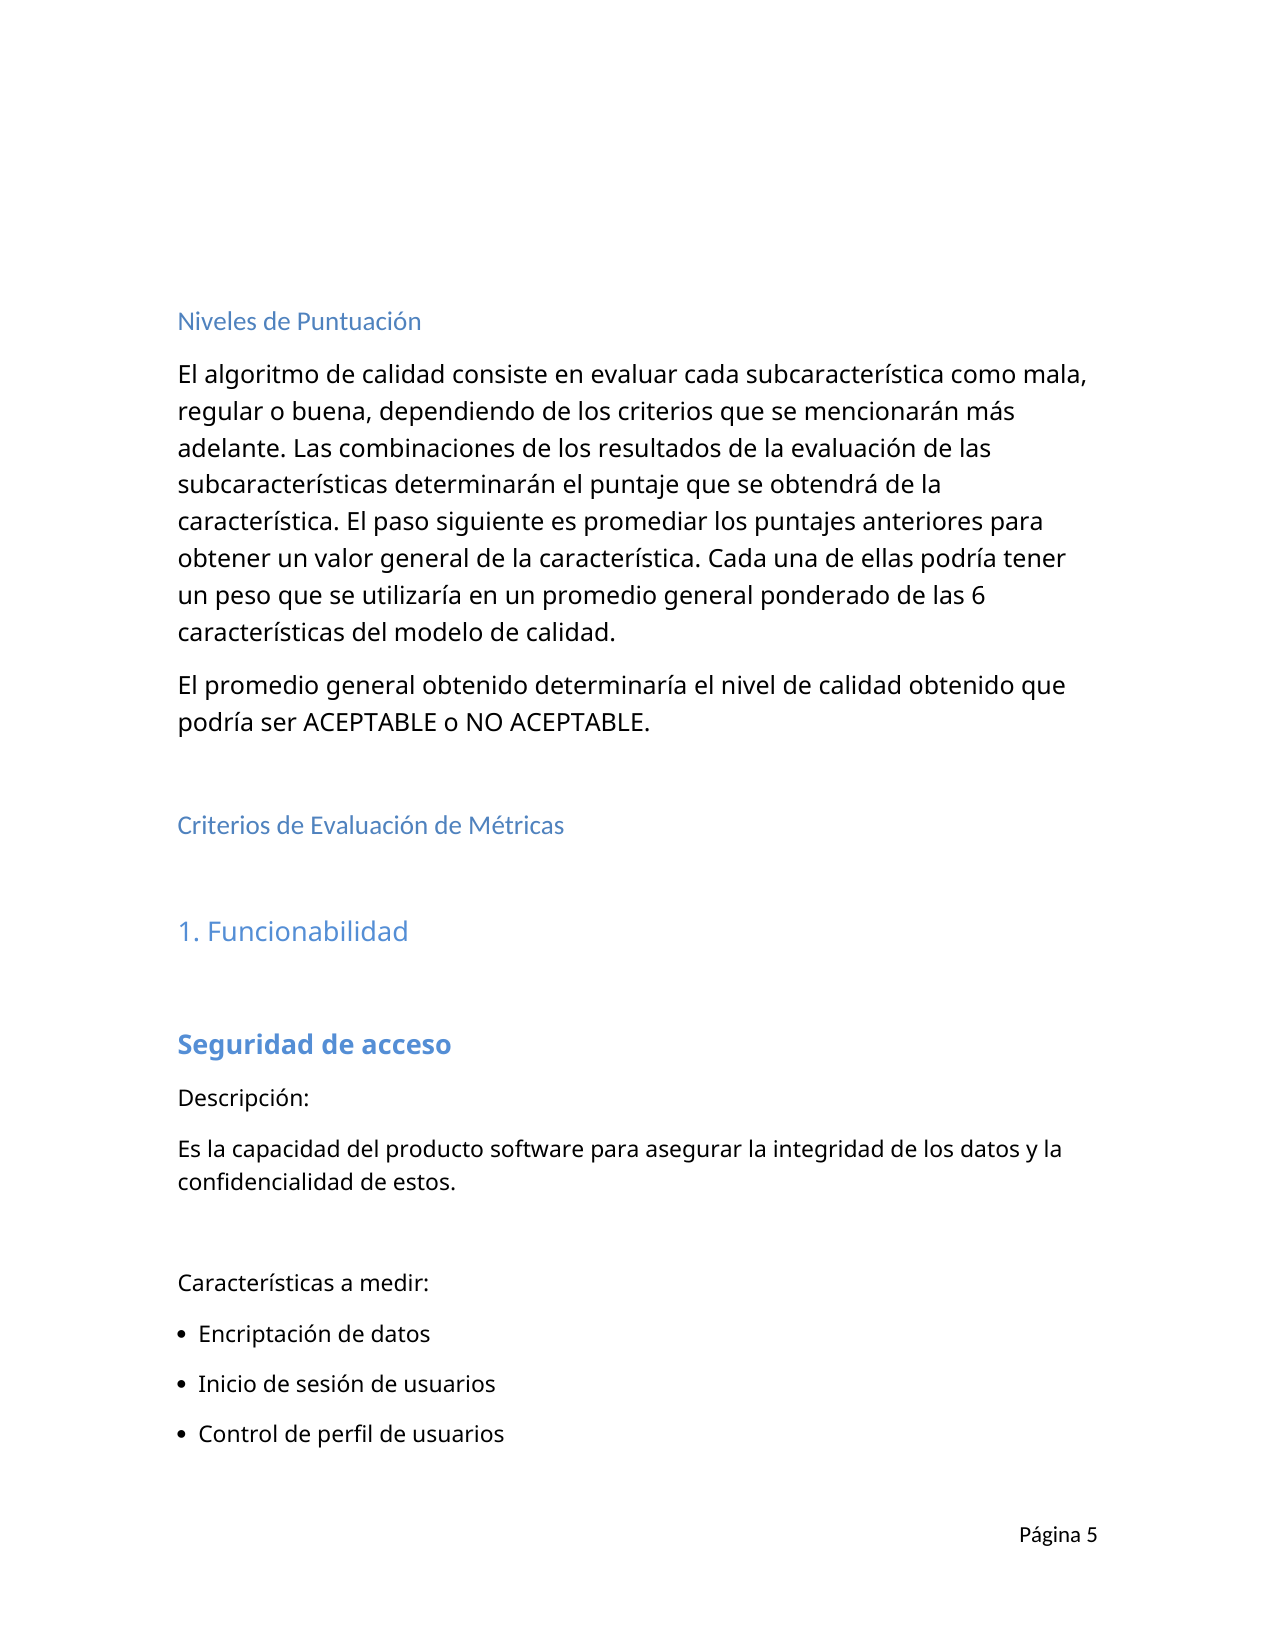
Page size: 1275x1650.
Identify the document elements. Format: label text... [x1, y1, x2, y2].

text Criterios de Evaluación de Métricas [177, 808, 1098, 841]
text Es la capacidad del producto software para asegurar la integridad de los datos y la confidencialidad de estos. [177, 1133, 1098, 1198]
text 1. Funcionabilidad [177, 913, 1098, 950]
text Control de perfil de usuarios [177, 1418, 1098, 1450]
text Descripción: [177, 1082, 1098, 1113]
text Inicio de sesión de usuarios [177, 1368, 1098, 1399]
text El algoritmo de calidad consiste en evaluar cada subcaracterística como mala, regular o buena, dependiendo de los criterios que se mencionarán más adelante. Las combinaciones de los resultados de la evaluación de las subcaracterísticas determinarán el puntaje que se obtendrá de la característica. El paso siguiente es promediar los puntajes anteriores para obtener un valor general de la característica. Cada una de ellas podría tener un peso que se utilizaría en un promedio general ponderado de las 6 características del modelo de calidad. [177, 357, 1098, 648]
text Seguridad de acceso [177, 1026, 1098, 1063]
text El promedio general obtenido determinaría el nivel de calidad obtenido que podría ser ACEPTABLE o NO ACEPTABLE. [177, 668, 1098, 738]
text Características a medir: [177, 1267, 1098, 1298]
text Encriptación de datos [177, 1318, 1098, 1349]
text Niveles de Puntuación [177, 304, 1098, 337]
